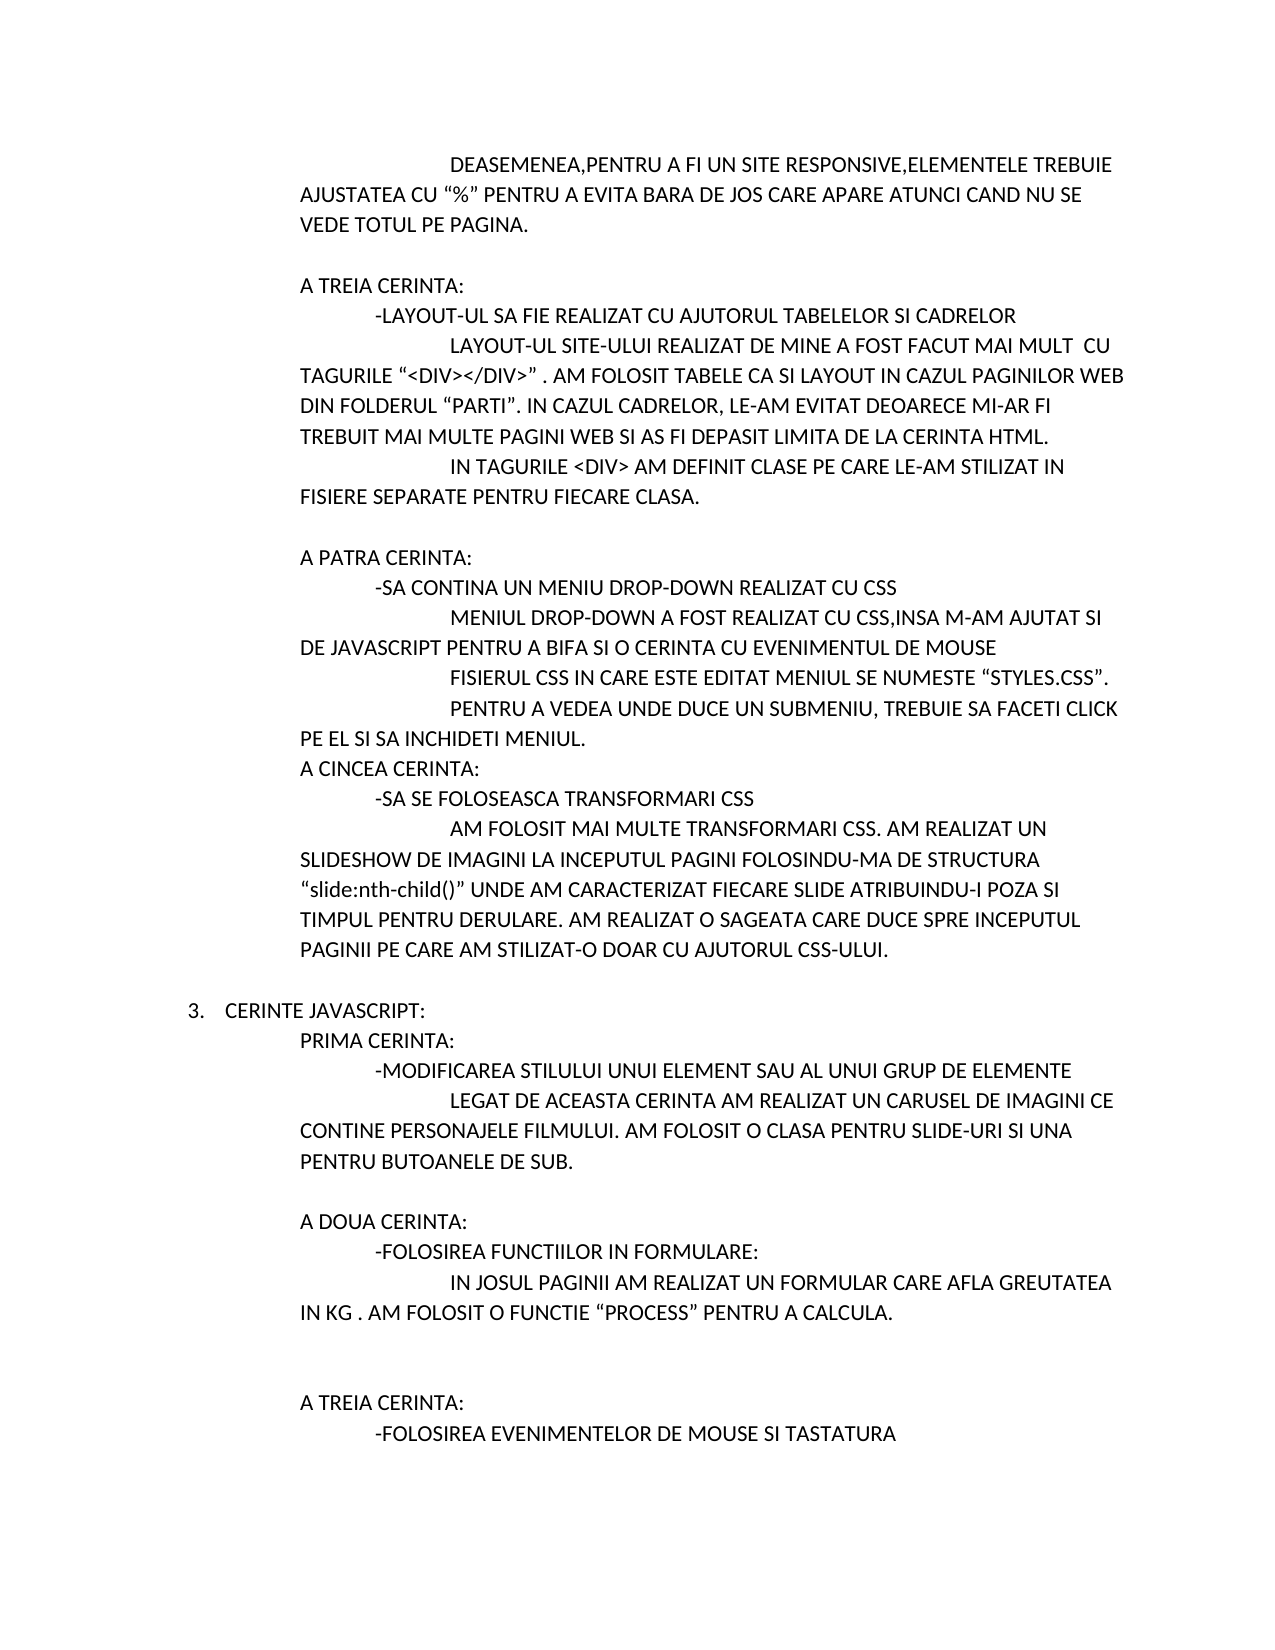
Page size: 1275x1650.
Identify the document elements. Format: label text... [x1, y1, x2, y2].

list -LAYOUT-UL SA FIE REALIZAT CU AJUTORUL TABELELOR SI CADRELOR [300, 301, 1125, 329]
list IN JOSUL PAGINII AM REALIZAT UN FORMULAR CARE AFLA GREUTATEA IN KG . AM FOLOSIT O FUNCTIE “PROCESS” PENTRU A CALCULA. [300, 1268, 1125, 1326]
list FISIERUL CSS IN CARE ESTE EDITAT MENIUL SE NUMESTE “STYLES.CSS”. [300, 663, 1125, 692]
list -SA CONTINA UN MENIU DROP-DOWN REALIZAT CU CSS [300, 573, 1125, 601]
list A CINCEA CERINTA: [300, 754, 1125, 782]
list DEASEMENEA,PENTRU A FI UN SITE RESPONSIVE,ELEMENTELE TREBUIE AJUSTATEA CU “%” PENTRU A EVITA BARA DE JOS CARE APARE ATUNCI CAND NU SE VEDE TOTUL PE PAGINA. [300, 150, 1125, 238]
list -SA SE FOLOSEASCA TRANSFORMARI CSS [300, 784, 1125, 812]
list A DOUA CERINTA: [300, 1207, 1125, 1235]
list -FOLOSIREA FUNCTIILOR IN FORMULARE: [300, 1237, 1125, 1266]
list A TREIA CERINTA: [300, 271, 1125, 299]
list LAYOUT-UL SITE-ULUI REALIZAT DE MINE A FOST FACUT MAI MULT CU TAGURILE “<DIV></DIV>” . AM FOLOSIT TABELE CA SI LAYOUT IN CAZUL PAGINILOR WEB DIN FOLDERUL “PARTI”. IN CAZUL CADRELOR, LE-AM EVITAT DEOARECE MI-AR FI TREBUIT MAI MULTE PAGINI WEB SI AS FI DEPASIT LIMITA DE LA CERINTA HTML. [300, 331, 1125, 450]
list PENTRU A VEDEA UNDE DUCE UN SUBMENIU, TREBUIE SA FACETI CLICK PE EL SI SA INCHIDETI MENIUL. [300, 694, 1125, 752]
list -FOLOSIREA EVENIMENTELOR DE MOUSE SI TASTATURA [300, 1419, 1125, 1447]
list IN TAGURILE <DIV> AM DEFINIT CLASE PE CARE LE-AM STILIZAT IN FISIERE SEPARATE PENTRU FIECARE CLASA. [300, 452, 1125, 510]
list AM FOLOSIT MAI MULTE TRANSFORMARI CSS. AM REALIZAT UN SLIDESHOW DE IMAGINI LA INCEPUTUL PAGINI FOLOSINDU-MA DE STRUCTURA “slide:nth-child()” UNDE AM CARACTERIZAT FIECARE SLIDE ATRIBUINDU-I POZA SI TIMPUL PENTRU DERULARE. AM REALIZAT O SAGEATA CARE DUCE SPRE INCEPUTUL PAGINII PE CARE AM STILIZAT-O DOAR CU AJUTORUL CSS-ULUI. [300, 814, 1125, 963]
list A TREIA CERINTA: [300, 1388, 1125, 1417]
list LEGAT DE ACEASTA CERINTA AM REALIZAT UN CARUSEL DE IMAGINI CE CONTINE PERSONAJELE FILMULUI. AM FOLOSIT O CLASA PENTRU SLIDE-URI SI UNA PENTRU BUTOANELE DE SUB. [300, 1086, 1125, 1175]
list A PATRA CERINTA: [300, 543, 1125, 571]
list -MODIFICAREA STILULUI UNUI ELEMENT SAU AL UNUI GRUP DE ELEMENTE [300, 1056, 1125, 1084]
list CERINTE JAVASCRIPT: [187, 996, 1125, 1024]
list PRIMA CERINTA: [300, 1026, 1125, 1054]
list MENIUL DROP-DOWN A FOST REALIZAT CU CSS,INSA M-AM AJUTAT SI DE JAVASCRIPT PENTRU A BIFA SI O CERINTA CU EVENIMENTUL DE MOUSE [300, 603, 1125, 661]
